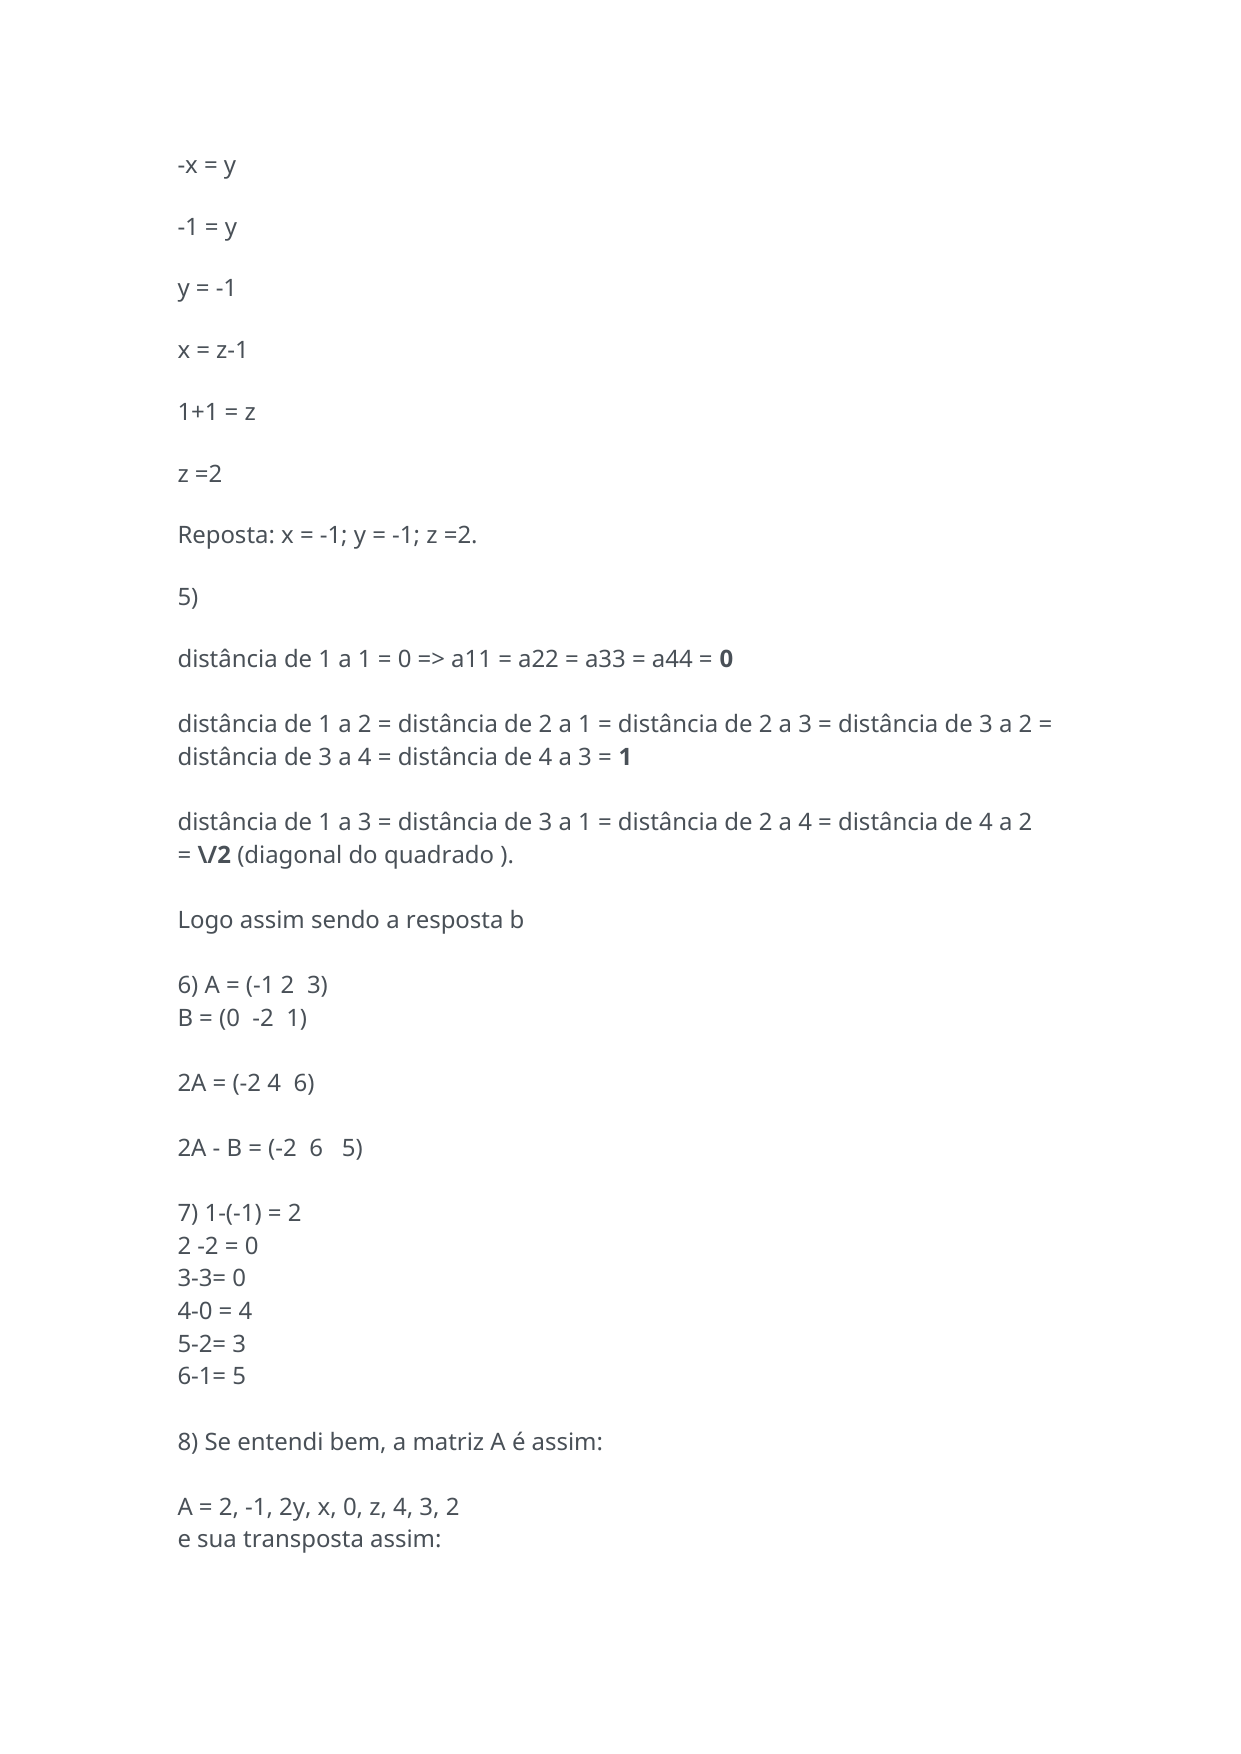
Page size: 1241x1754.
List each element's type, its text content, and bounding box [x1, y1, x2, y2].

text -x = y [177, 148, 1063, 180]
text 5) [177, 580, 1063, 613]
text 5-2= 3 [177, 1326, 1063, 1359]
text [177, 1424, 1063, 1555]
text -1 = y [177, 209, 1063, 242]
text z =2 [177, 456, 1063, 489]
text 6) A = (-1 2 3) B = (0 -2 1) 2A = (-2 4 6) 2A - B = (-2 6 5) [177, 968, 1063, 1163]
text 4-0 = 4 [177, 1294, 1063, 1326]
text 1+1 = z [177, 395, 1063, 427]
text 2 -2 = 0 [177, 1229, 1063, 1261]
text distância de 1 a 1 = 0 => a11 = a22 = a33 = a44 = 0 distância de 1 a 2 = distância de 2 a 1 = distância de 2 a 3 = distância de 3 a 2 = distância de 3 a 4 = distância de 4 a 3 = 1 distância de 1 a 3 = distância de 3 a 1 = distância de 2 a 4 = distância de 4 a 2 = \/2 (diagonal do quadrado ). [177, 642, 1063, 870]
text y = -1 [177, 271, 1063, 304]
text 3-3= 0 [177, 1261, 1063, 1294]
text x = z-1 [177, 333, 1063, 366]
text Reposta: x = -1; y = -1; z =2. [177, 518, 1063, 551]
text Logo assim sendo a resposta b [177, 903, 1063, 935]
text 6-1= 5 [177, 1359, 1063, 1392]
text 7) 1-(-1) = 2 [177, 1196, 1063, 1229]
